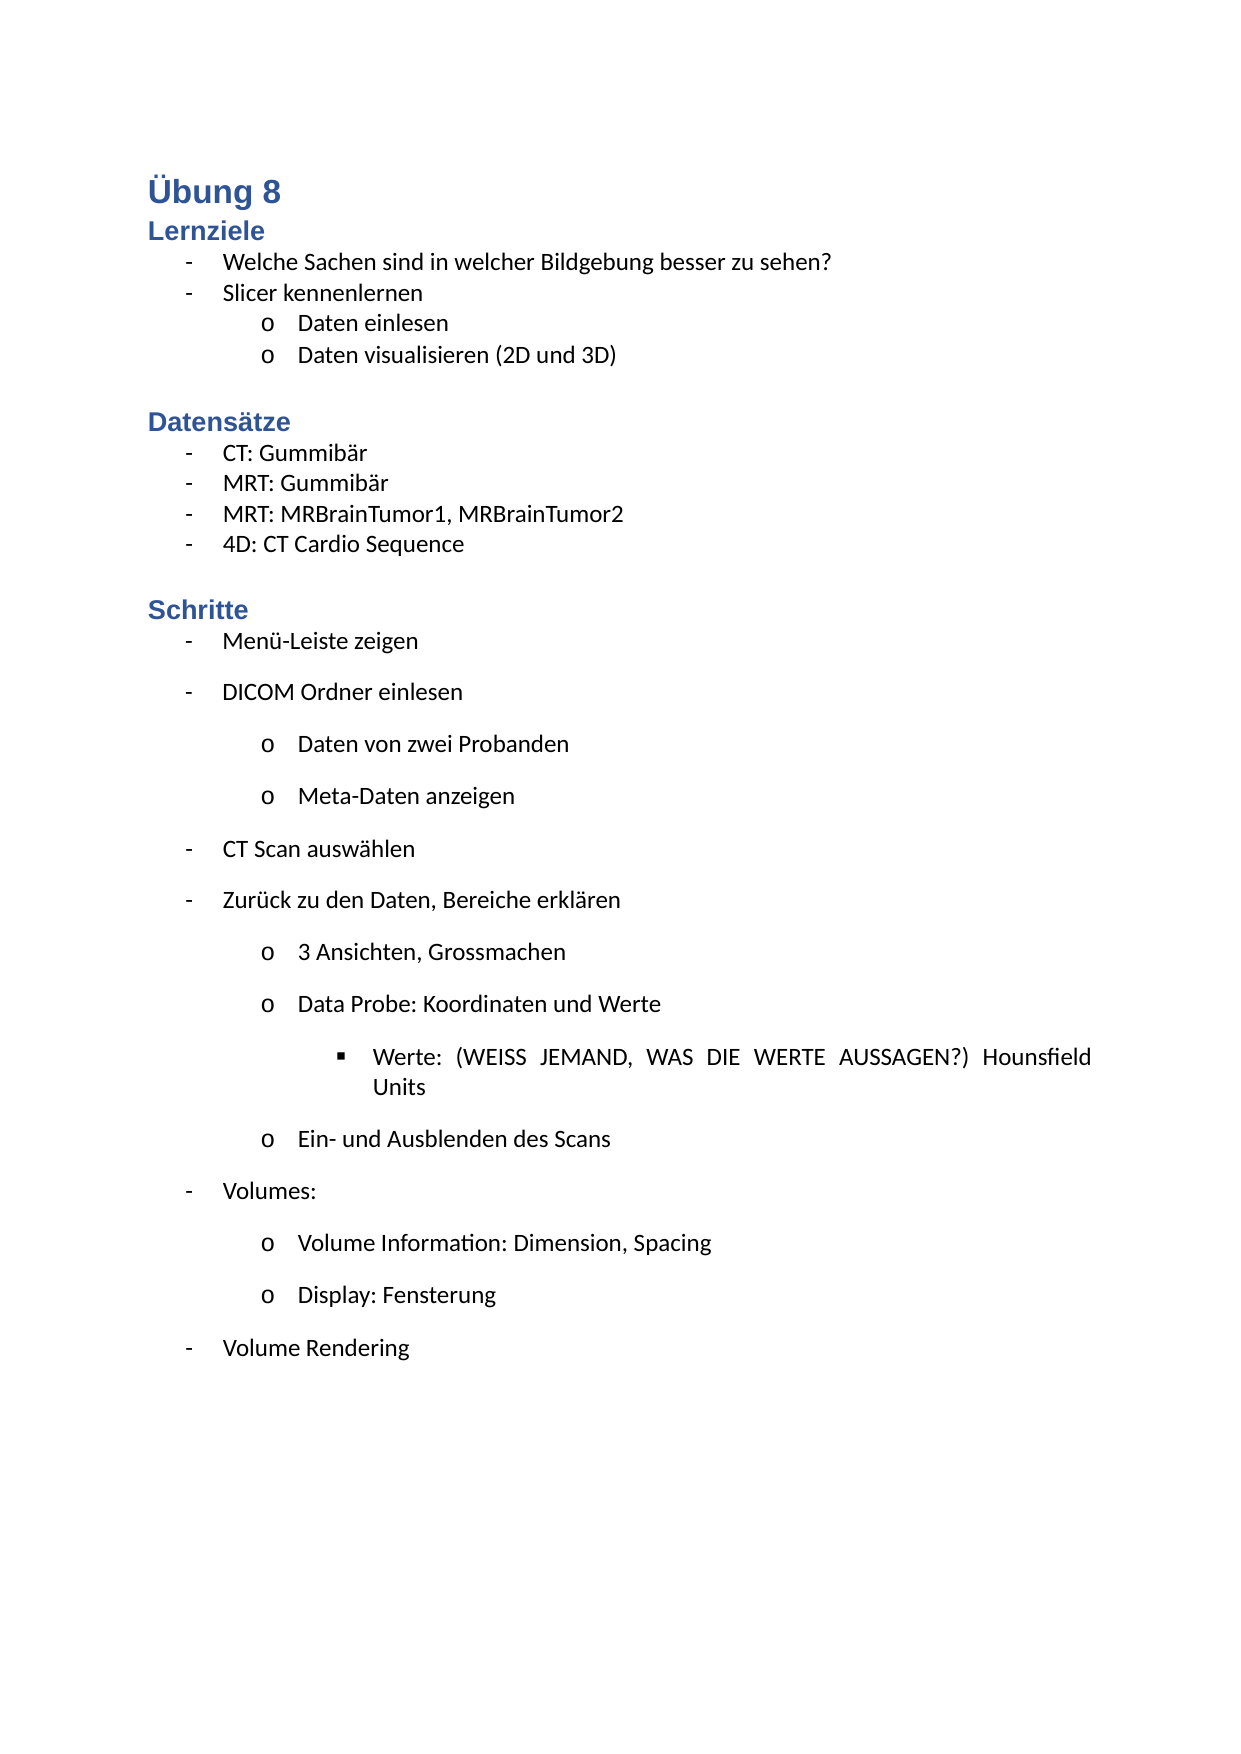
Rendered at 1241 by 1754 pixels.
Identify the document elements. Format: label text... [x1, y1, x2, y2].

subtitle Übung 8 [148, 173, 1093, 211]
subtitle Datensätze [148, 406, 1093, 437]
list Welche Sachen sind in welcher Bildgebung besser zu sehen? [185, 246, 1093, 277]
subtitle Lernziele [148, 215, 1093, 246]
list Daten visualisieren (2D und 3D) [260, 339, 1093, 371]
list 4D: CT Cardio Sequence [185, 528, 1093, 559]
list Slicer kennenlernen [185, 277, 1093, 307]
list Volume Rendering [185, 1332, 1093, 1362]
list Menü-Leiste zeigen [185, 625, 1093, 656]
list Meta-Daten anzeigen [260, 780, 1093, 812]
list Volumes: [185, 1175, 1093, 1206]
list Zurück zu den Daten, Bereiche erklären [185, 884, 1093, 915]
list Werte: (WEISS JEMAND, WAS DIE WERTE AUSSAGEN?) Hounsfield Units [335, 1041, 1093, 1102]
subtitle Schritte [148, 594, 1093, 625]
list Ein- und Ausblenden des Scans [260, 1123, 1093, 1154]
list Daten einlesen [260, 307, 1093, 339]
list Data Probe: Koordinaten und Werte [260, 988, 1093, 1020]
list 3 Ansichten, Grossmachen [260, 936, 1093, 967]
list DICOM Ordner einlesen [185, 676, 1093, 707]
list Display: Fensterung [260, 1279, 1093, 1311]
list CT Scan auswählen [185, 833, 1093, 863]
list MRT: MRBrainTumor1, MRBrainTumor2 [185, 498, 1093, 528]
list Daten von zwei Probanden [260, 728, 1093, 759]
list Volume Information: Dimension, Spacing [260, 1227, 1093, 1258]
list MRT: Gummibär [185, 467, 1093, 498]
list CT: Gummibär [185, 437, 1093, 467]
